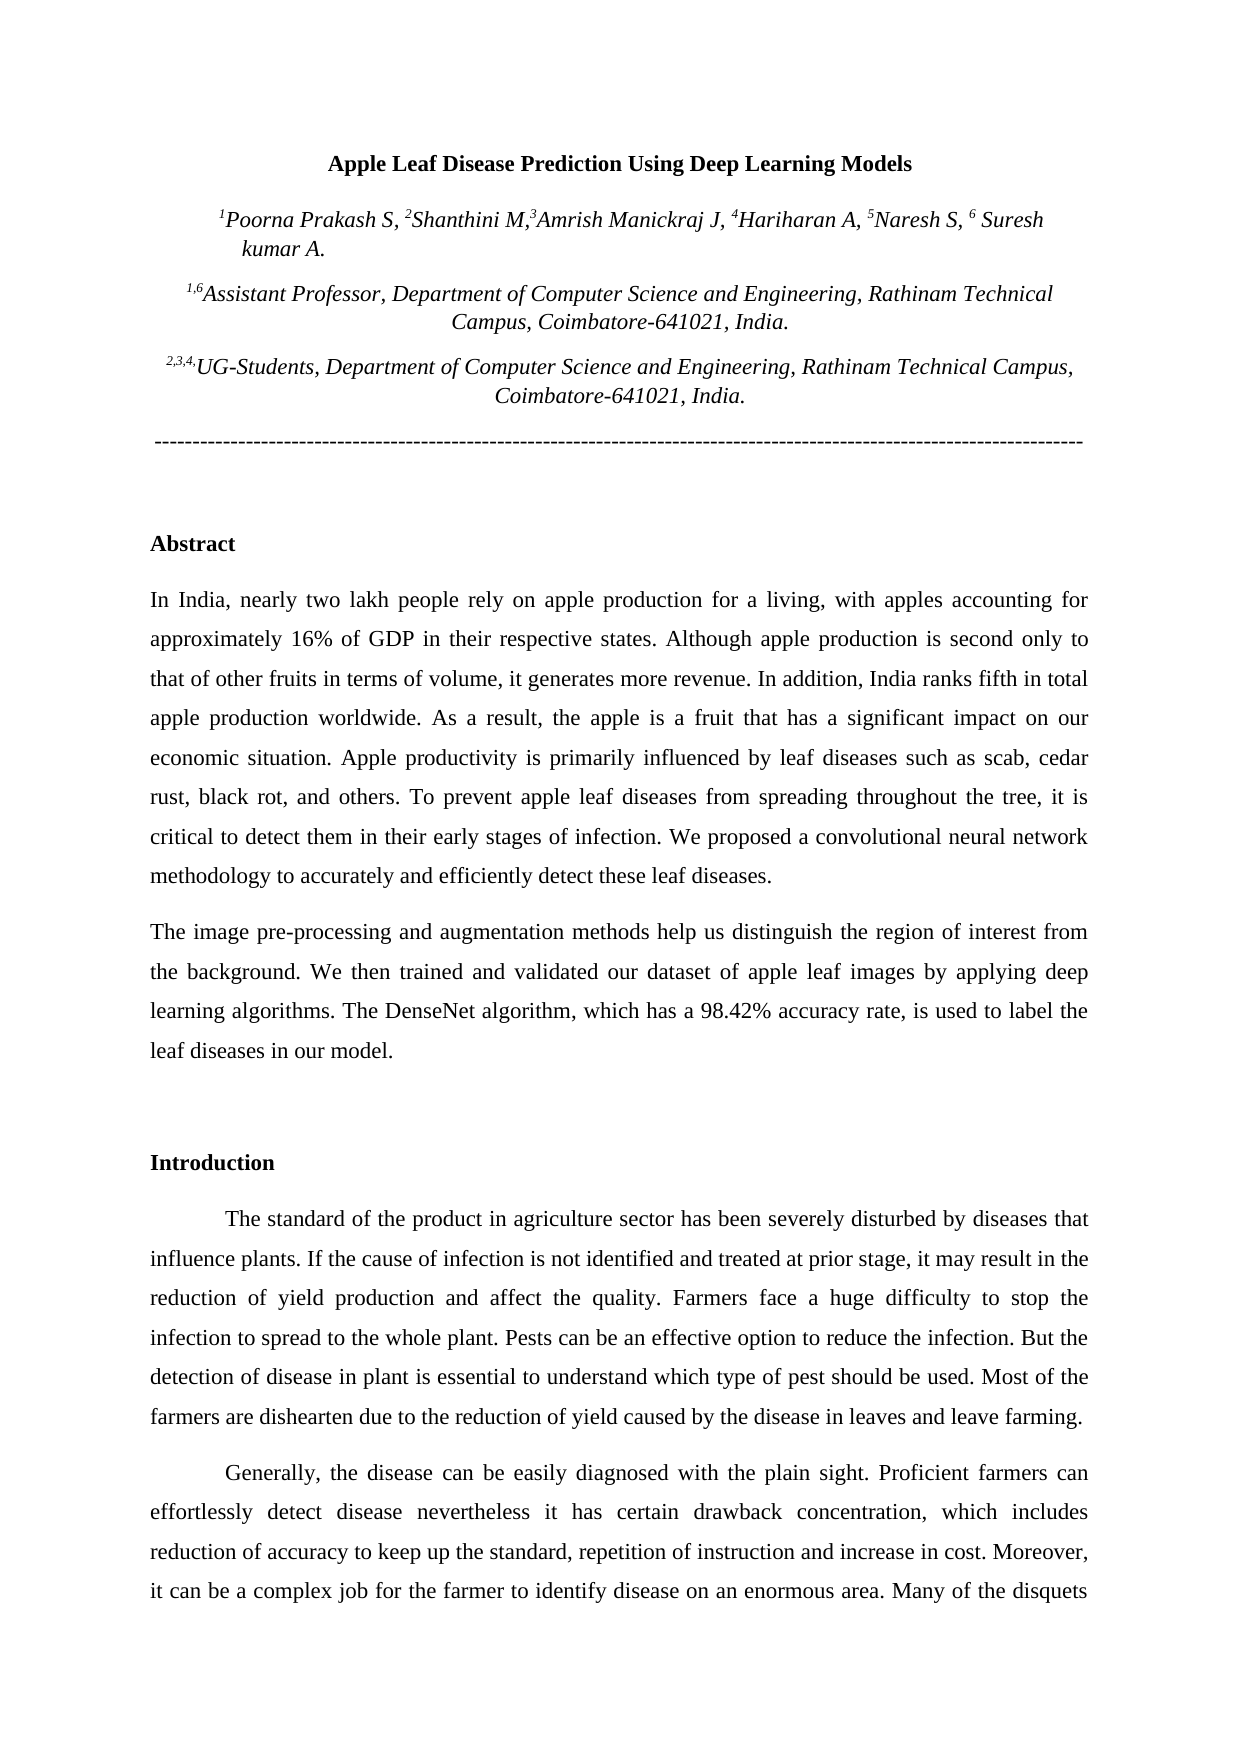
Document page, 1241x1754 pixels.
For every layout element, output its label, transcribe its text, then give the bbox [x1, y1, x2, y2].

text 1,6Assistant Professor, Department of Computer Science and Engineering, Rathinam Technical Campus, Coimbatore-641021, India. [150, 280, 1090, 334]
text Abstract [150, 530, 1090, 556]
text In India, nearly two lakh people rely on apple production for a living, with apples accounting for approximately 16% of GDP in their respective states. Although apple production is second only to that of other fruits in terms of volume, it generates more revenue. In addition, India ranks fifth in total apple production worldwide. As a result, the apple is a fruit that has a significant impact on our economic situation. Apple productivity is primarily influenced by leaf diseases such as scab, cedar rust, black rot, and others. To prevent apple leaf diseases from spreading throughout the tree, it is critical to detect them in their early stages of infection. We proposed a convolutional neural network methodology to accurately and efficiently detect these leaf diseases. [150, 586, 1090, 889]
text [150, 1459, 1090, 1604]
text Apple Leaf Disease Prediction Using Deep Learning Models [150, 150, 1090, 176]
text Introduction [150, 1149, 1090, 1176]
text The standard of the product in agriculture sector has been severely disturbed by diseases that influence plants. If the cause of infection is not identified and treated at prior stage, it may result in the reduction of yield production and affect the quality. Farmers face a huge difficulty to stop the infection to spread to the whole plant. Pests can be an effective option to reduce the infection. But the detection of disease in plant is essential to understand which type of pest should be used. Most of the farmers are dishearten due to the reduction of yield caused by the disease in leaves and leave farming. [150, 1205, 1090, 1429]
text 1Poorna Prakash S, 2Shanthini M,3Amrish Manickraj J, 4Hariharan A, 5Naresh S, 6 Suresh kumar A. [150, 206, 1090, 261]
text 2,3,4,UG-Students, Department of Computer Science and Engineering, Rathinam Technical Campus, Coimbatore-641021, India. [150, 353, 1090, 408]
text -------------------------------------------------------------------------------------------------------------------------- [150, 427, 1090, 453]
text The image pre-processing and augmentation methods help us distinguish the region of interest from the background. We then trained and validated our dataset of apple leaf images by applying deep learning algorithms. The DenseNet algorithm, which has a 98.42% accuracy rate, is used to label the leaf diseases in our model. [150, 918, 1090, 1063]
